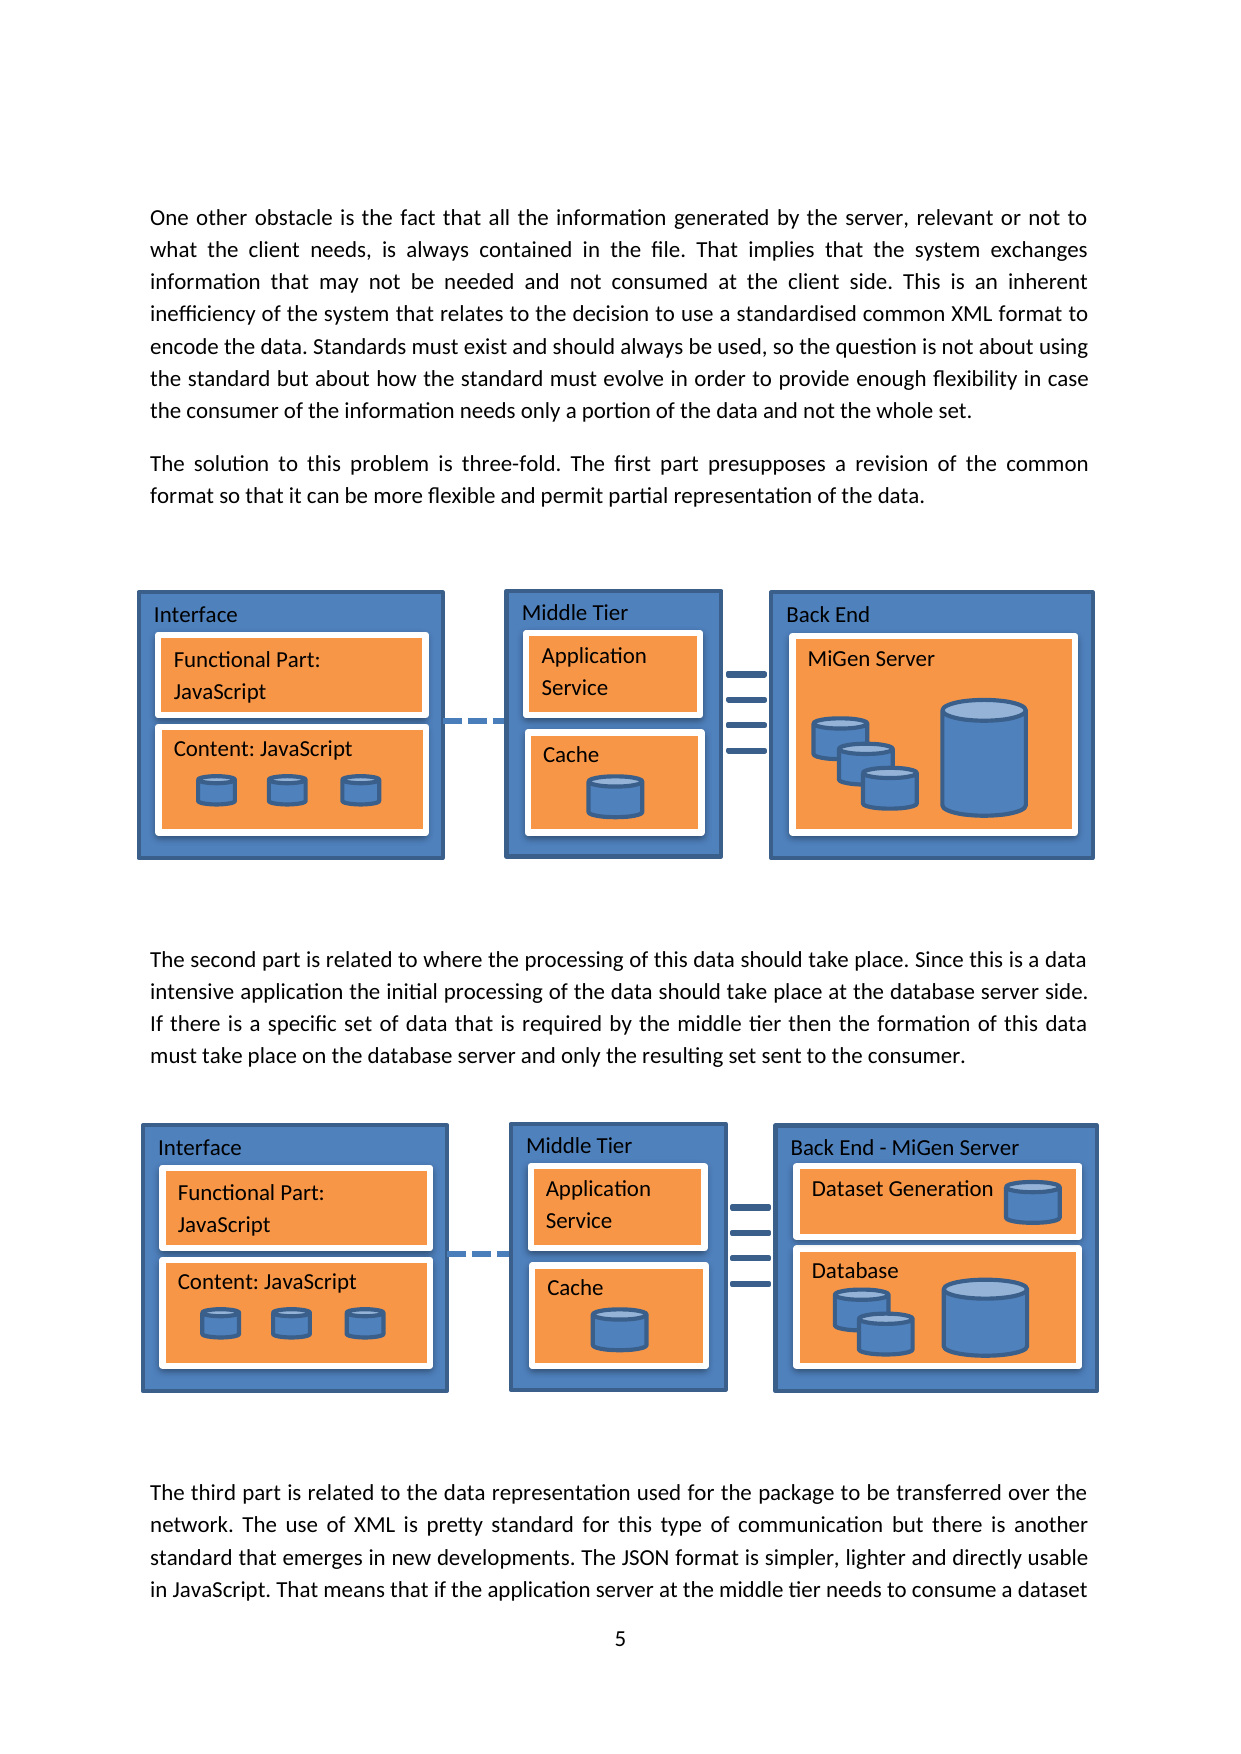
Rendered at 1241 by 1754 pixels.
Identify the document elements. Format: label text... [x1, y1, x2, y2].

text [150, 1478, 1090, 1603]
text The solution to this problem is three-fold. The first part presupposes a revision of the common format so that it can be more flexible and permit partial representation of the data. [150, 449, 1090, 509]
text The second part is related to where the processing of this data should take place. Since this is a data intensive application the initial processing of the data should take place at the database server side. If there is a specific set of data that is required by the middle tier then the formation of this data must take place on the database server and only the resulting set sent to the consumer. [150, 945, 1090, 1070]
text One other obstacle is the fact that all the information generated by the server, relevant or not to what the client needs, is always contained in the file. That implies that the system exchanges information that may not be needed and not consumed at the client side. This is an inherent inefficiency of the system that relates to the decision to use a standardised common XML format to encode the data. Standards must exist and should always be used, so the question is not about using the standard but about how the standard must evolve in order to provide enough flexibility in case the consumer of the information needs only a portion of the data and not the whole set. [150, 203, 1090, 424]
